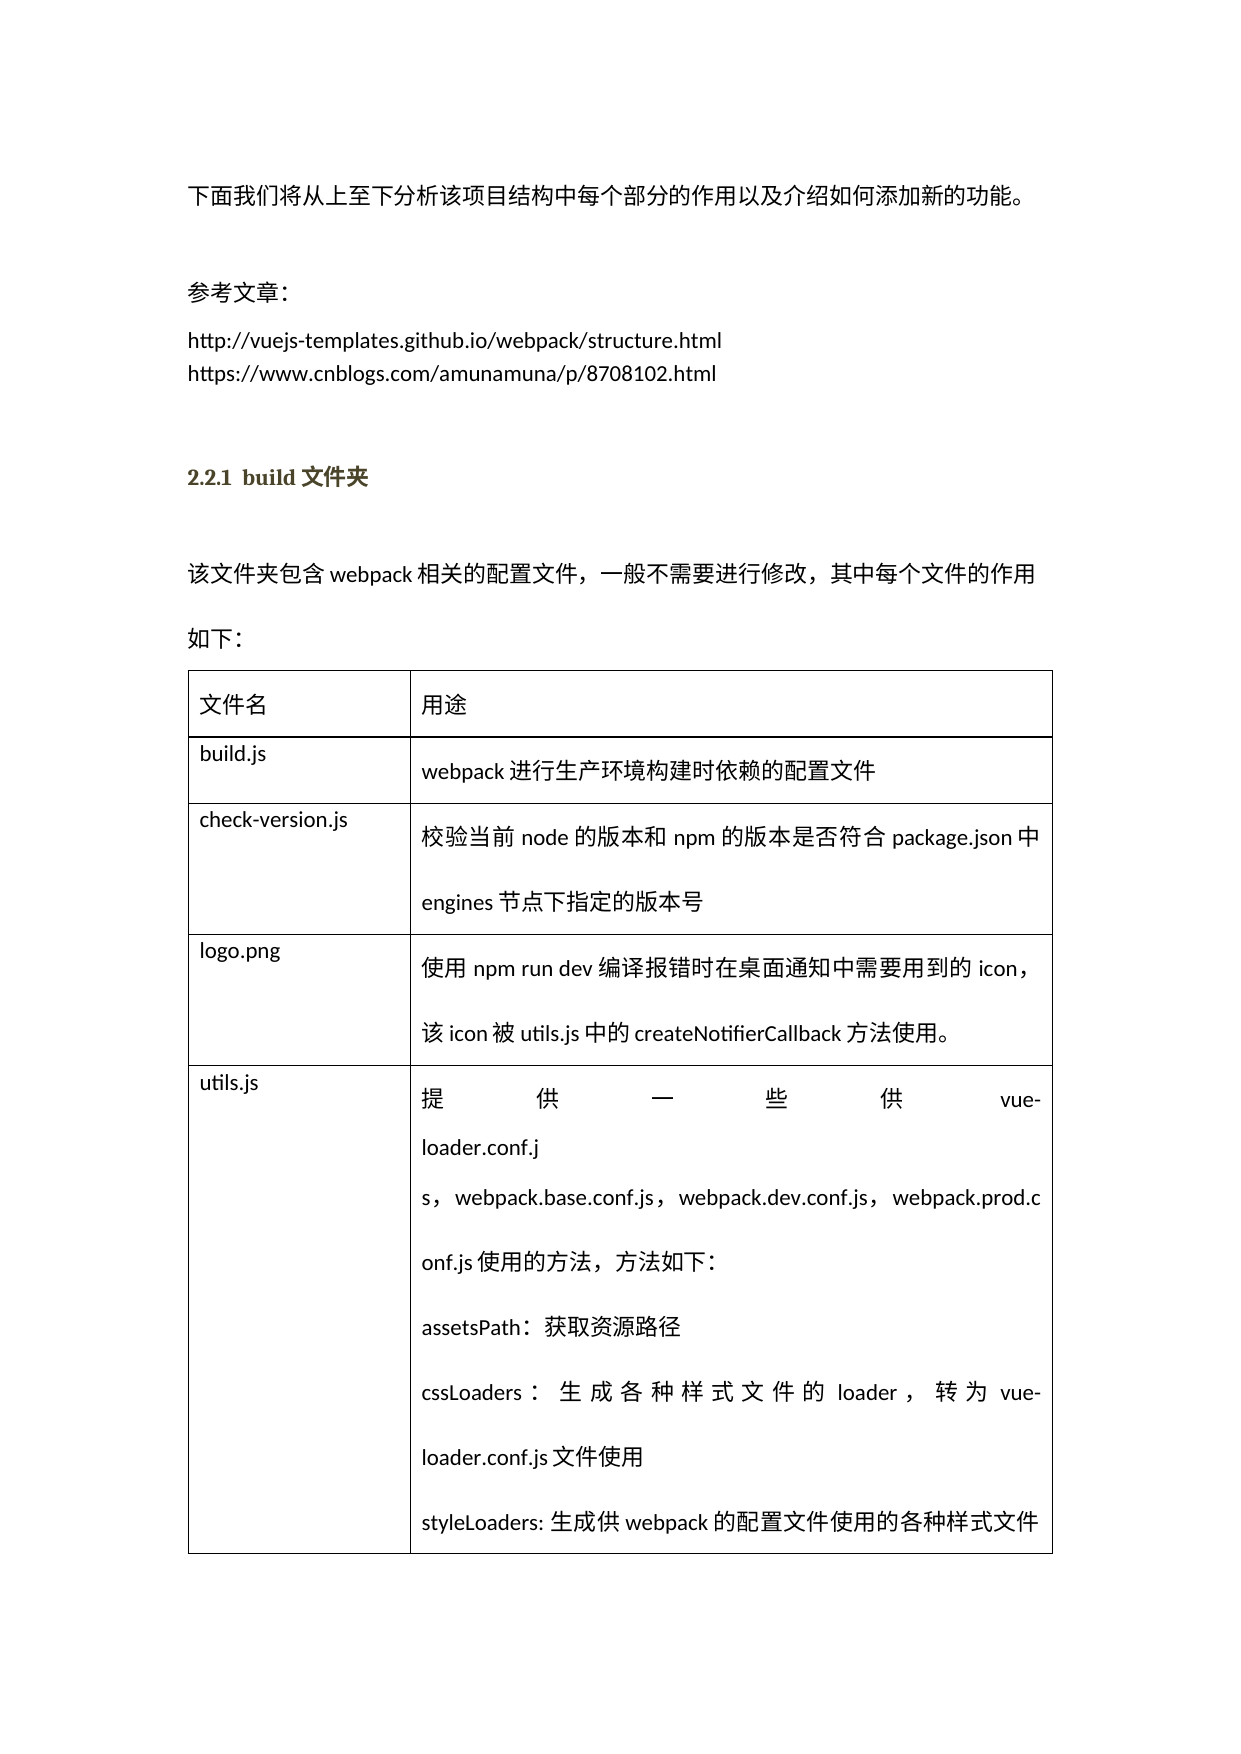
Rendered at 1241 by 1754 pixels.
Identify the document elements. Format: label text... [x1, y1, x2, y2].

text 该文件夹包含webpack相关的配置文件，一般不需要进行修改，其中每个文件的作用如下： [187, 540, 1053, 670]
table_cell 校验当前node的版本和npm的版本是否符合package.json中engines节点下指定的版本号 [411, 804, 1052, 933]
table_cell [411, 1066, 1052, 1553]
table_header 用途 [411, 671, 1052, 736]
subtitle build文件夹 [187, 443, 1030, 508]
table_cell 使用npm run dev编译报错时在桌面通知中需要用到的icon，该icon被utils.js中的createNotifierCallback方法使用。 [411, 935, 1052, 1064]
text 下面我们将从上至下分析该项目结构中每个部分的作用以及介绍如何添加新的功能。 [187, 162, 1053, 227]
table_header 文件名 [189, 671, 410, 736]
text http://vuejs-templates.github.io/webpack/structure.html [187, 324, 1053, 357]
table_cell build.js [189, 738, 410, 802]
table_cell check-version.js [189, 804, 410, 933]
table_cell utils.js [189, 1066, 410, 1553]
table_cell webpack进行生产环境构建时依赖的配置文件 [411, 738, 1052, 802]
table_cell logo.png [189, 935, 410, 1064]
text https://www.cnblogs.com/amunamuna/p/8708102.html [187, 357, 1053, 389]
text 参考文章： [187, 259, 1053, 324]
